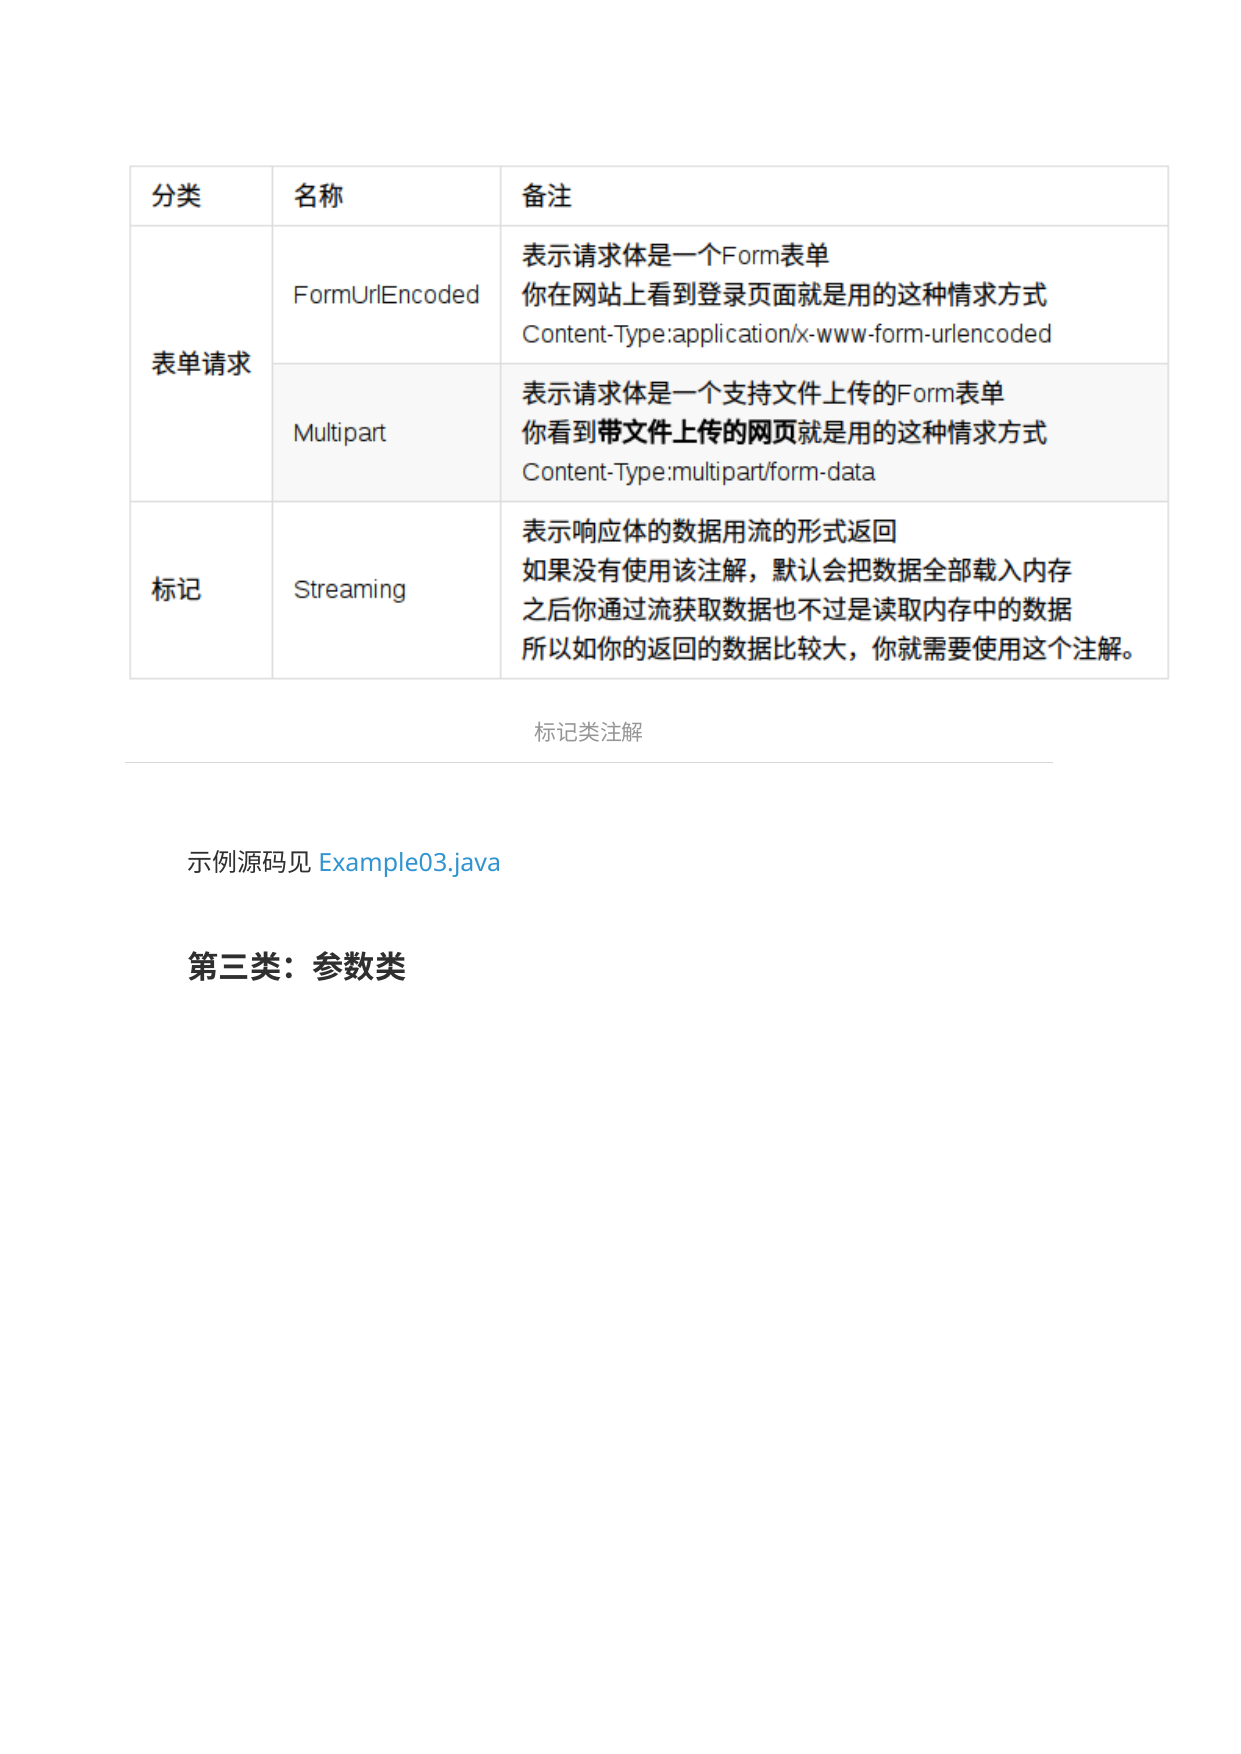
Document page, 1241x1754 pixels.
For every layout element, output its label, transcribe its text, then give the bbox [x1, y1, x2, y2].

text 标记类注解 [125, 714, 1053, 762]
subtitle 第三类：参数类 [187, 932, 1053, 997]
picture [125, 162, 1174, 686]
text 示例源码见 Example03.java [187, 763, 1053, 893]
